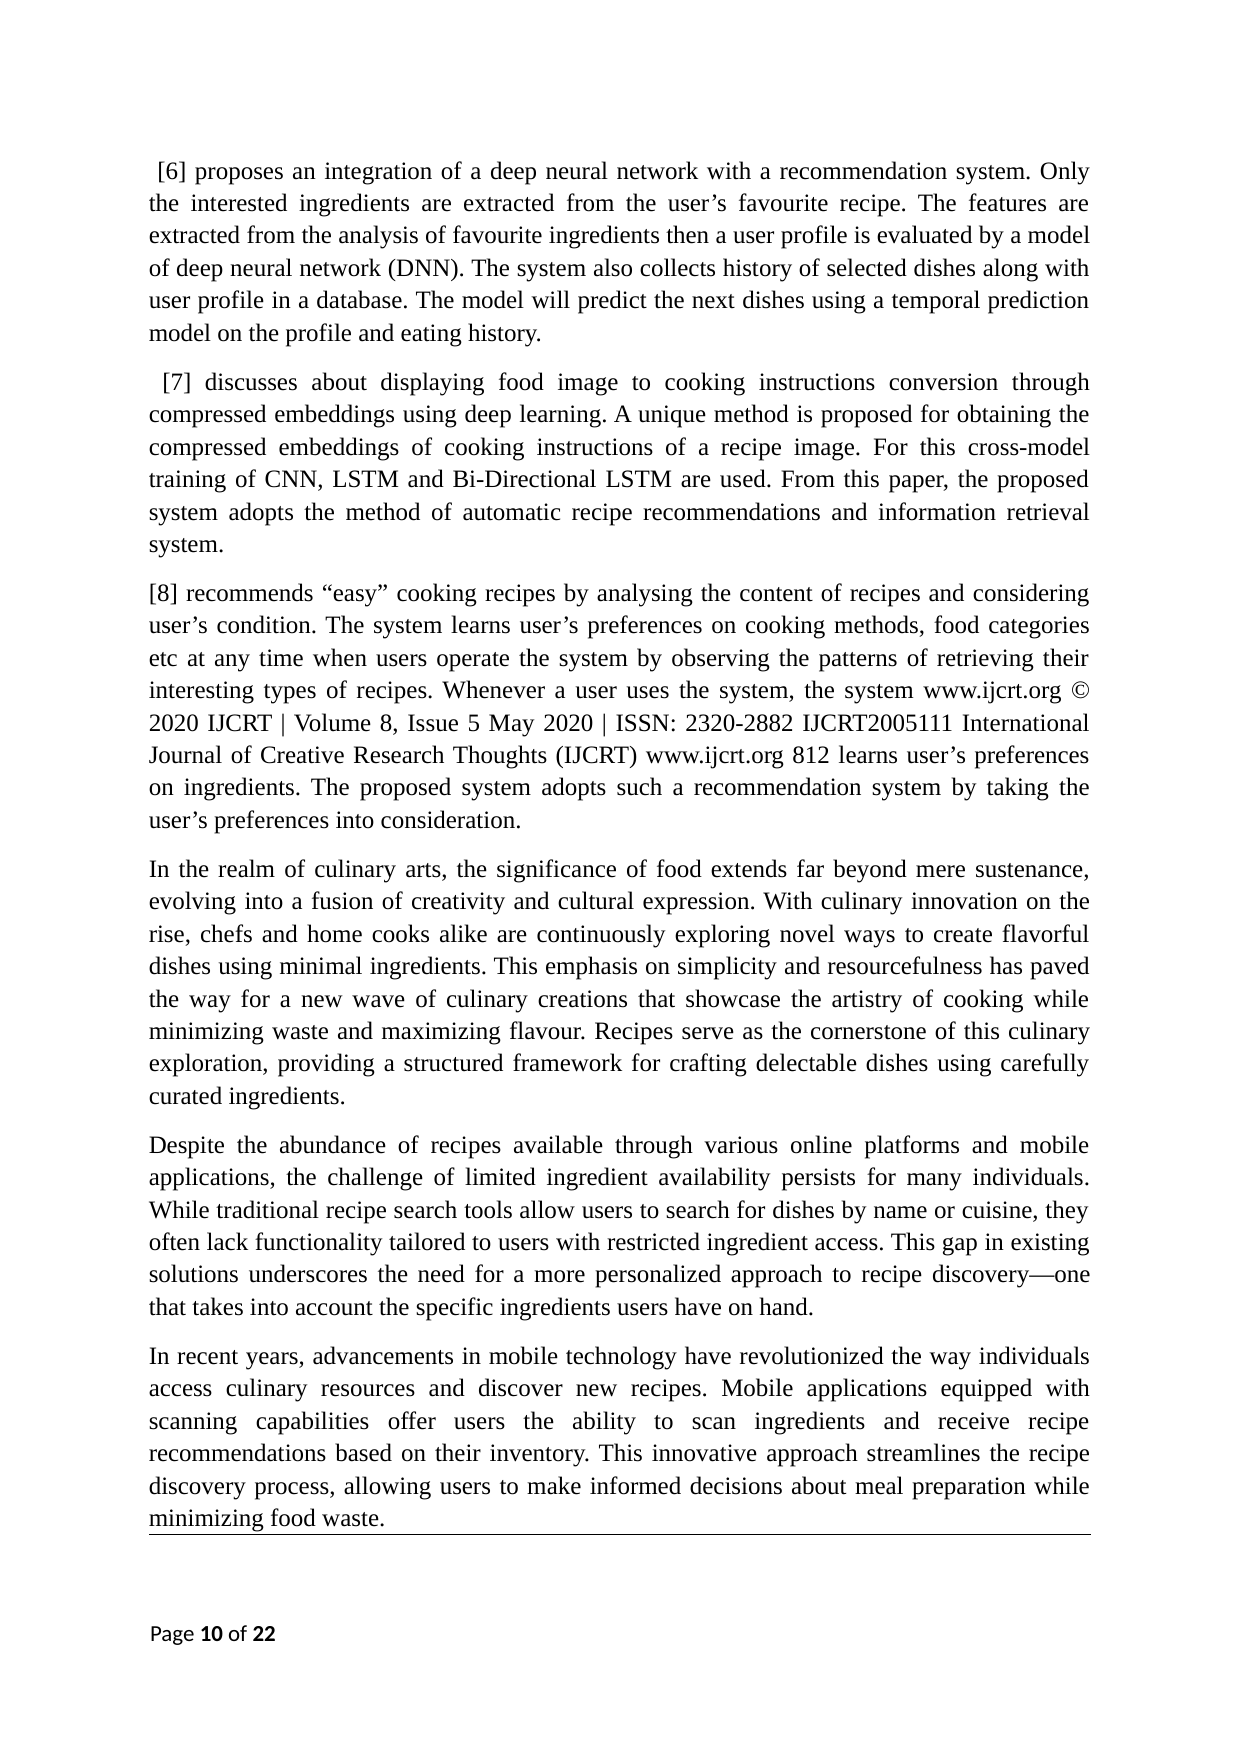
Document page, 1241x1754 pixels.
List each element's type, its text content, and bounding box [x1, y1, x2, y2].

text In recent years, advancements in mobile technology have revolutionized the way individuals access culinary resources and discover new recipes. Mobile applications equipped with scanning capabilities offer users the ability to scan ingredients and receive recipe recommendations based on their inventory. This innovative approach streamlines the recipe discovery process, allowing users to make informed decisions about meal preparation while minimizing food waste. [148, 1341, 1091, 1535]
text In the realm of culinary arts, the significance of food extends far beyond mere sustenance, evolving into a fusion of creativity and cultural expression. With culinary innovation on the rise, chefs and home cooks alike are continuously exploring novel ways to create flavorful dishes using minimal ingredients. This emphasis on simplicity and resourcefulness has paved the way for a new wave of culinary creations that showcase the artistry of cooking while minimizing waste and maximizing flavour. Recipes serve as the cornerstone of this culinary exploration, providing a structured framework for crafting delectable dishes using carefully curated ingredients. [148, 854, 1091, 1109]
text [6] proposes an integration of a deep neural network with a recommendation system. Only the interested ingredients are extracted from the user’s favourite recipe. The features are extracted from the analysis of favourite ingredients then a user profile is evaluated by a model of deep neural network (DNN). The system also collects history of selected dishes along with user profile in a database. The model will predict the next dishes using a temporal prediction model on the profile and eating history. [148, 156, 1091, 347]
text Despite the abundance of recipes available through various online platforms and mobile applications, the challenge of limited ingredient availability persists for many individuals. While traditional recipe search tools allow users to search for dishes by name or cuisine, they often lack functionality tailored to users with restricted ingredient access. This gap in existing solutions underscores the need for a more personalized approach to recipe discovery—one that takes into account the specific ingredients users have on hand. [148, 1130, 1091, 1321]
text [8] recommends “easy” cooking recipes by analysing the content of recipes and considering user’s condition. The system learns user’s preferences on cooking methods, food categories etc at any time when users operate the system by observing the patterns of retrieving their interesting types of recipes. Whenever a user uses the system, the system www.ijcrt.org © 2020 IJCRT | Volume 8, Issue 5 May 2020 | ISSN: 2320-2882 IJCRT2005111 International Journal of Creative Research Thoughts (IJCRT) www.ijcrt.org 812 learns user’s preferences on ingredients. The proposed system adopts such a recommendation system by taking the user’s preferences into consideration. [148, 578, 1091, 834]
text [7] discusses about displaying food image to cooking instructions conversion through compressed embeddings using deep learning. A unique method is proposed for obtaining the compressed embeddings of cooking instructions of a recipe image. For this cross-model training of CNN, LSTM and Bi-Directional LSTM are used. From this paper, the proposed system adopts the method of automatic recipe recommendations and information retrieval system. [148, 367, 1091, 558]
